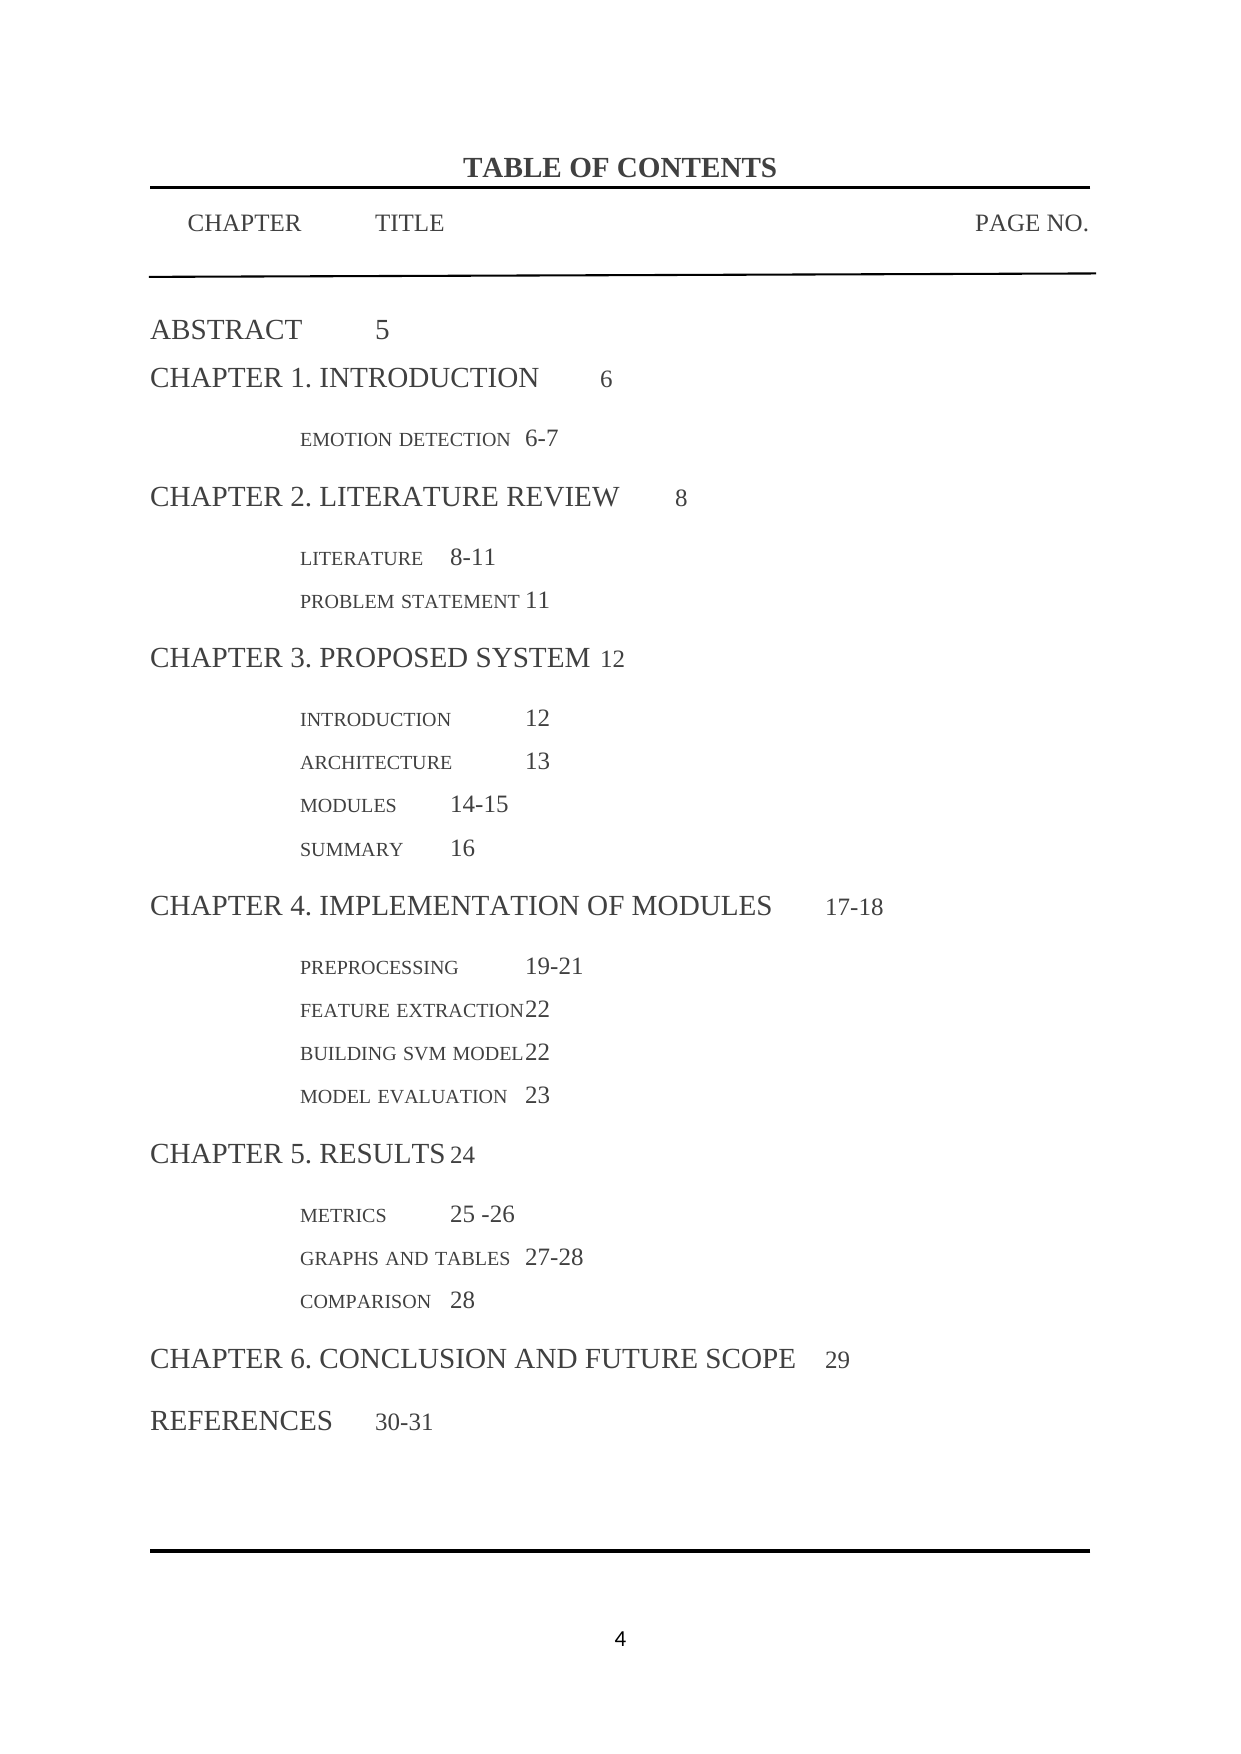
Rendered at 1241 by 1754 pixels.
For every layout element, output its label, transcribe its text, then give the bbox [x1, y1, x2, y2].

text CHAPTER TITLE PAGE NO. [187, 208, 1090, 237]
text TABLE OF CONTENTS [150, 150, 1090, 186]
